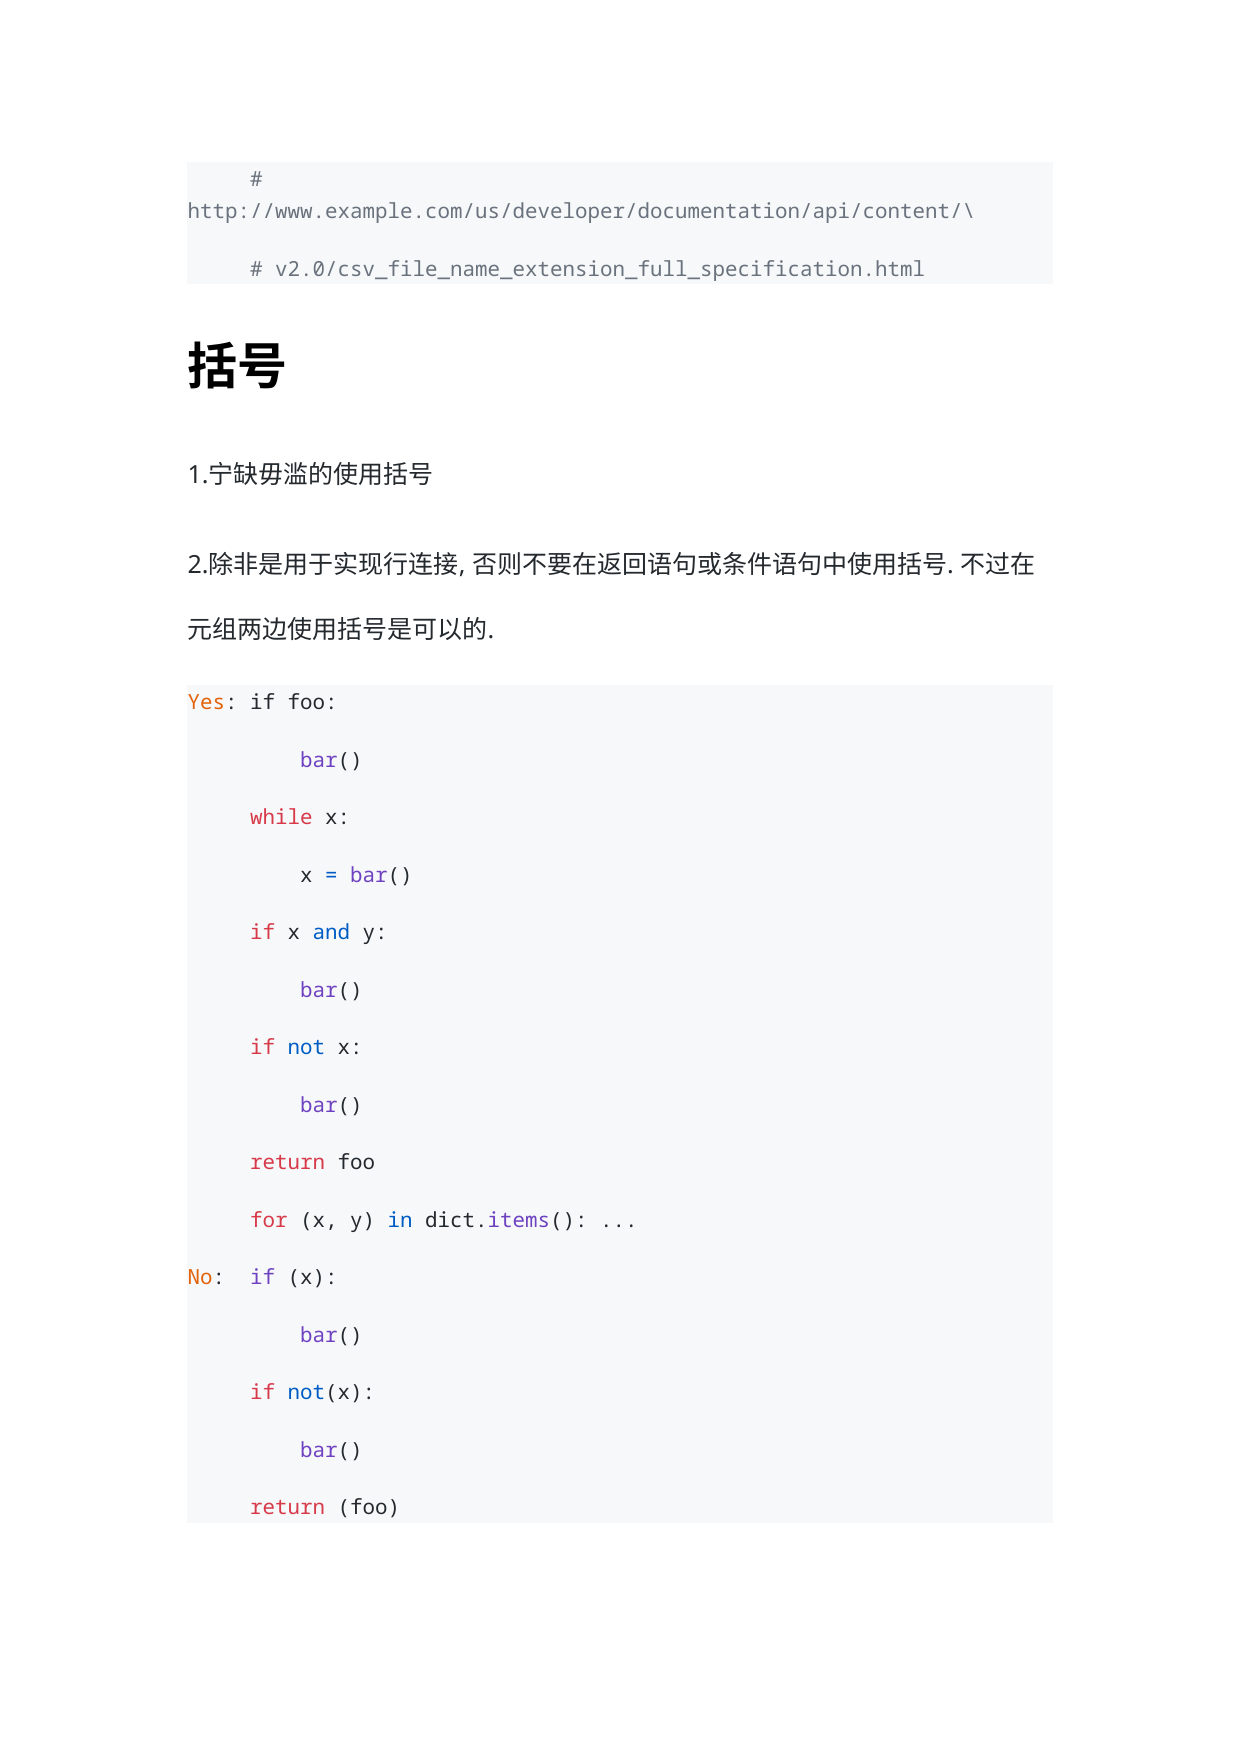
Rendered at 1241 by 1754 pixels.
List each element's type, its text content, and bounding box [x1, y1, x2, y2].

text Yes: if foo: [187, 685, 1053, 718]
text bar() [187, 1088, 1053, 1120]
text return (foo) [187, 1490, 1053, 1523]
text if x and y: [187, 915, 1053, 948]
text # v2.0/csv_file_name_extension_full_specification.html [187, 252, 1053, 284]
text 1.宁缺毋滥的使用括号 [187, 440, 1053, 505]
text if not(x): [187, 1375, 1053, 1408]
text bar() [187, 743, 1053, 775]
text while x: [187, 800, 1053, 833]
text x = bar() [187, 858, 1053, 890]
text if not x: [187, 1030, 1053, 1063]
text bar() [187, 1433, 1053, 1465]
text for (x, y) in dict.items(): ... [187, 1203, 1053, 1235]
text # http://www.example.com/us/developer/documentation/api/content/\ [187, 162, 1053, 227]
text No: if (x): [187, 1260, 1053, 1293]
text bar() [187, 1318, 1053, 1350]
subtitle 括号 [187, 314, 1053, 411]
text bar() [187, 973, 1053, 1005]
text return foo [187, 1145, 1053, 1178]
text 2.除非是用于实现行连接, 否则不要在返回语句或条件语句中使用括号. 不过在元组两边使用括号是可以的. [187, 530, 1053, 660]
